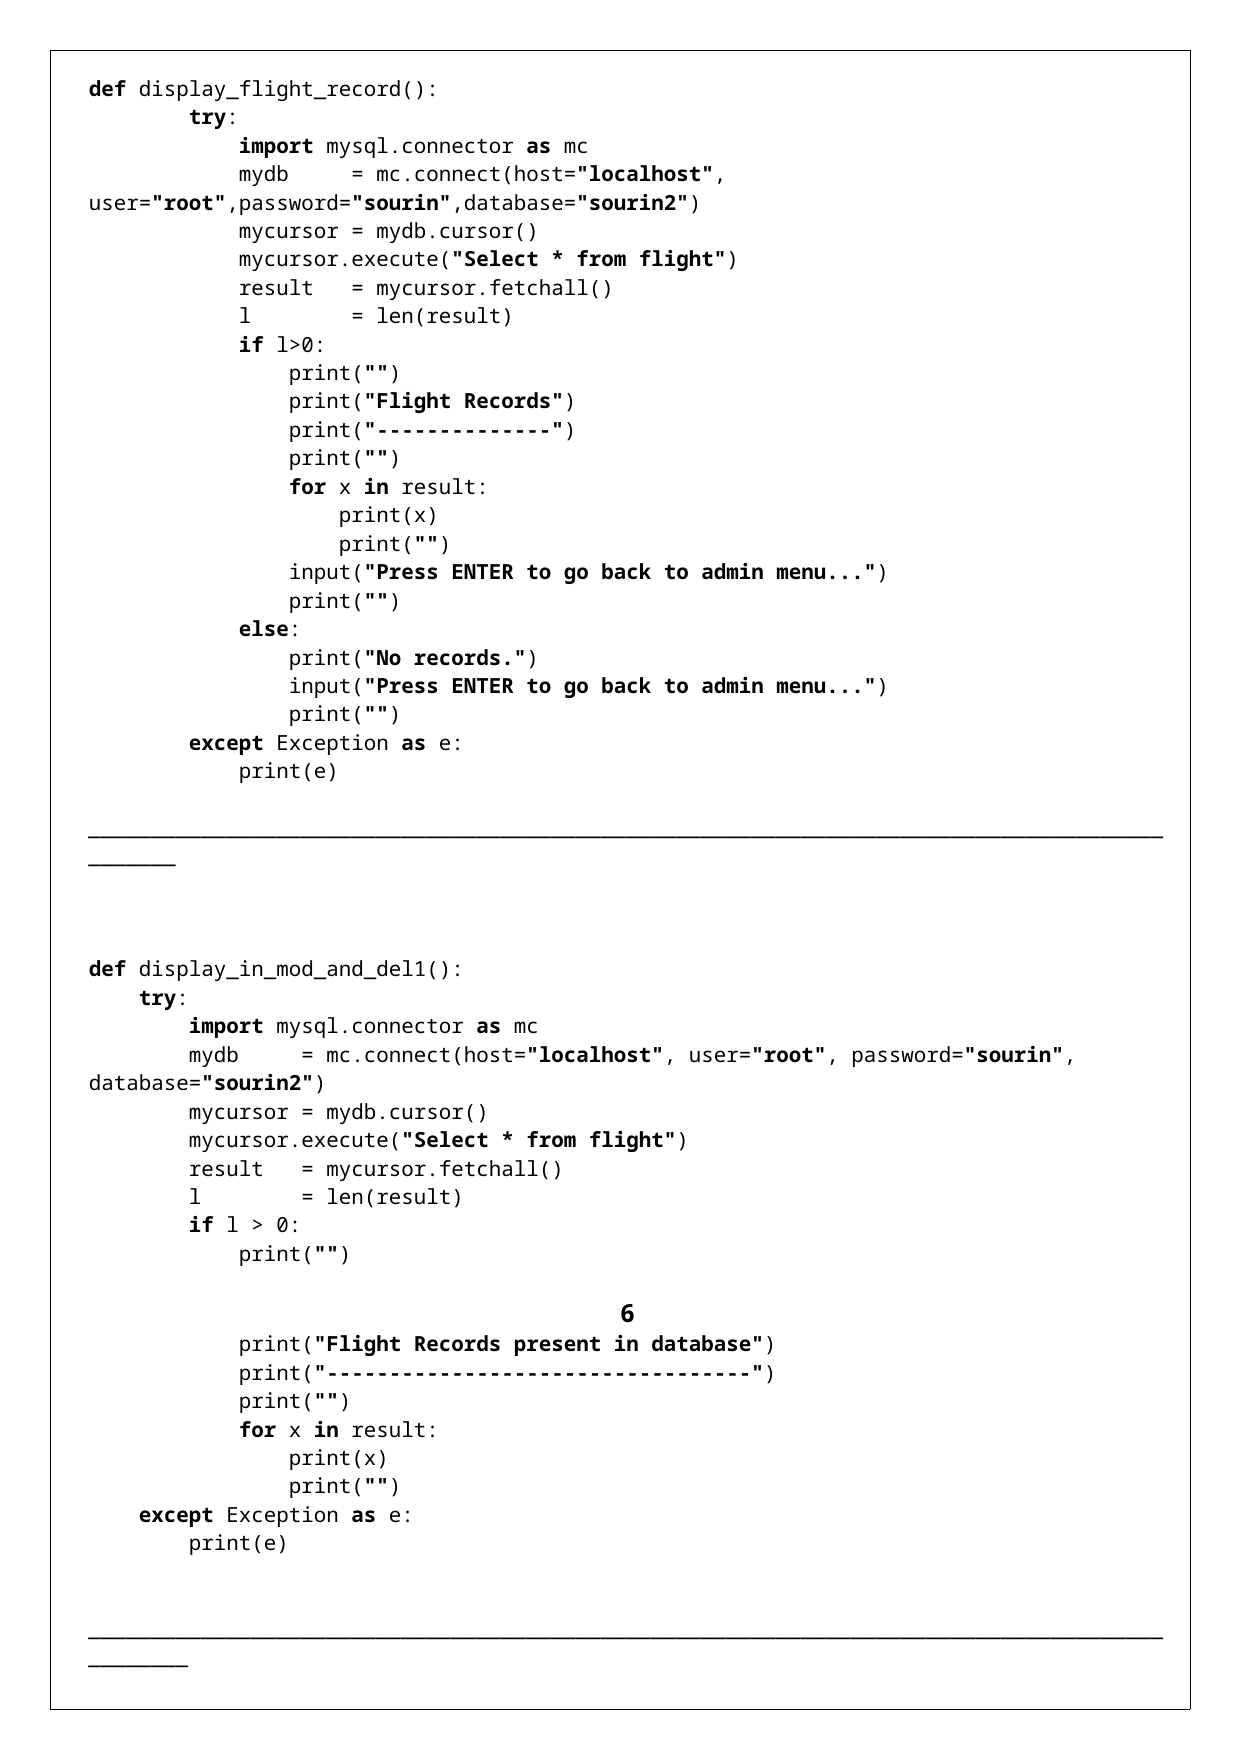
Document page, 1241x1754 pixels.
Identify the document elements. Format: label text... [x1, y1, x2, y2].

text print("Flight Records present in database") [89, 1329, 1166, 1358]
text ______________________________________________________________________________________________ [89, 1614, 1166, 1671]
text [89, 74, 1166, 813]
text _____________________________________________________________________________________________ [89, 813, 1166, 870]
text def display_in_mod_and_del1(): try: import mysql.connector as mc mydb = mc.connect(host="localhost", user="root", password="sourin", database="sourin2") mycursor = mydb.cursor() mycursor.execute("Select * from flight") result = mycursor.fetchall() l = len(result) if l > 0: print("") [89, 926, 1166, 1295]
text print("----------------------------------") print("") for x in result: print(x) print("") except Exception as e: print(e) [89, 1358, 1166, 1557]
text 6 [89, 1295, 1166, 1329]
